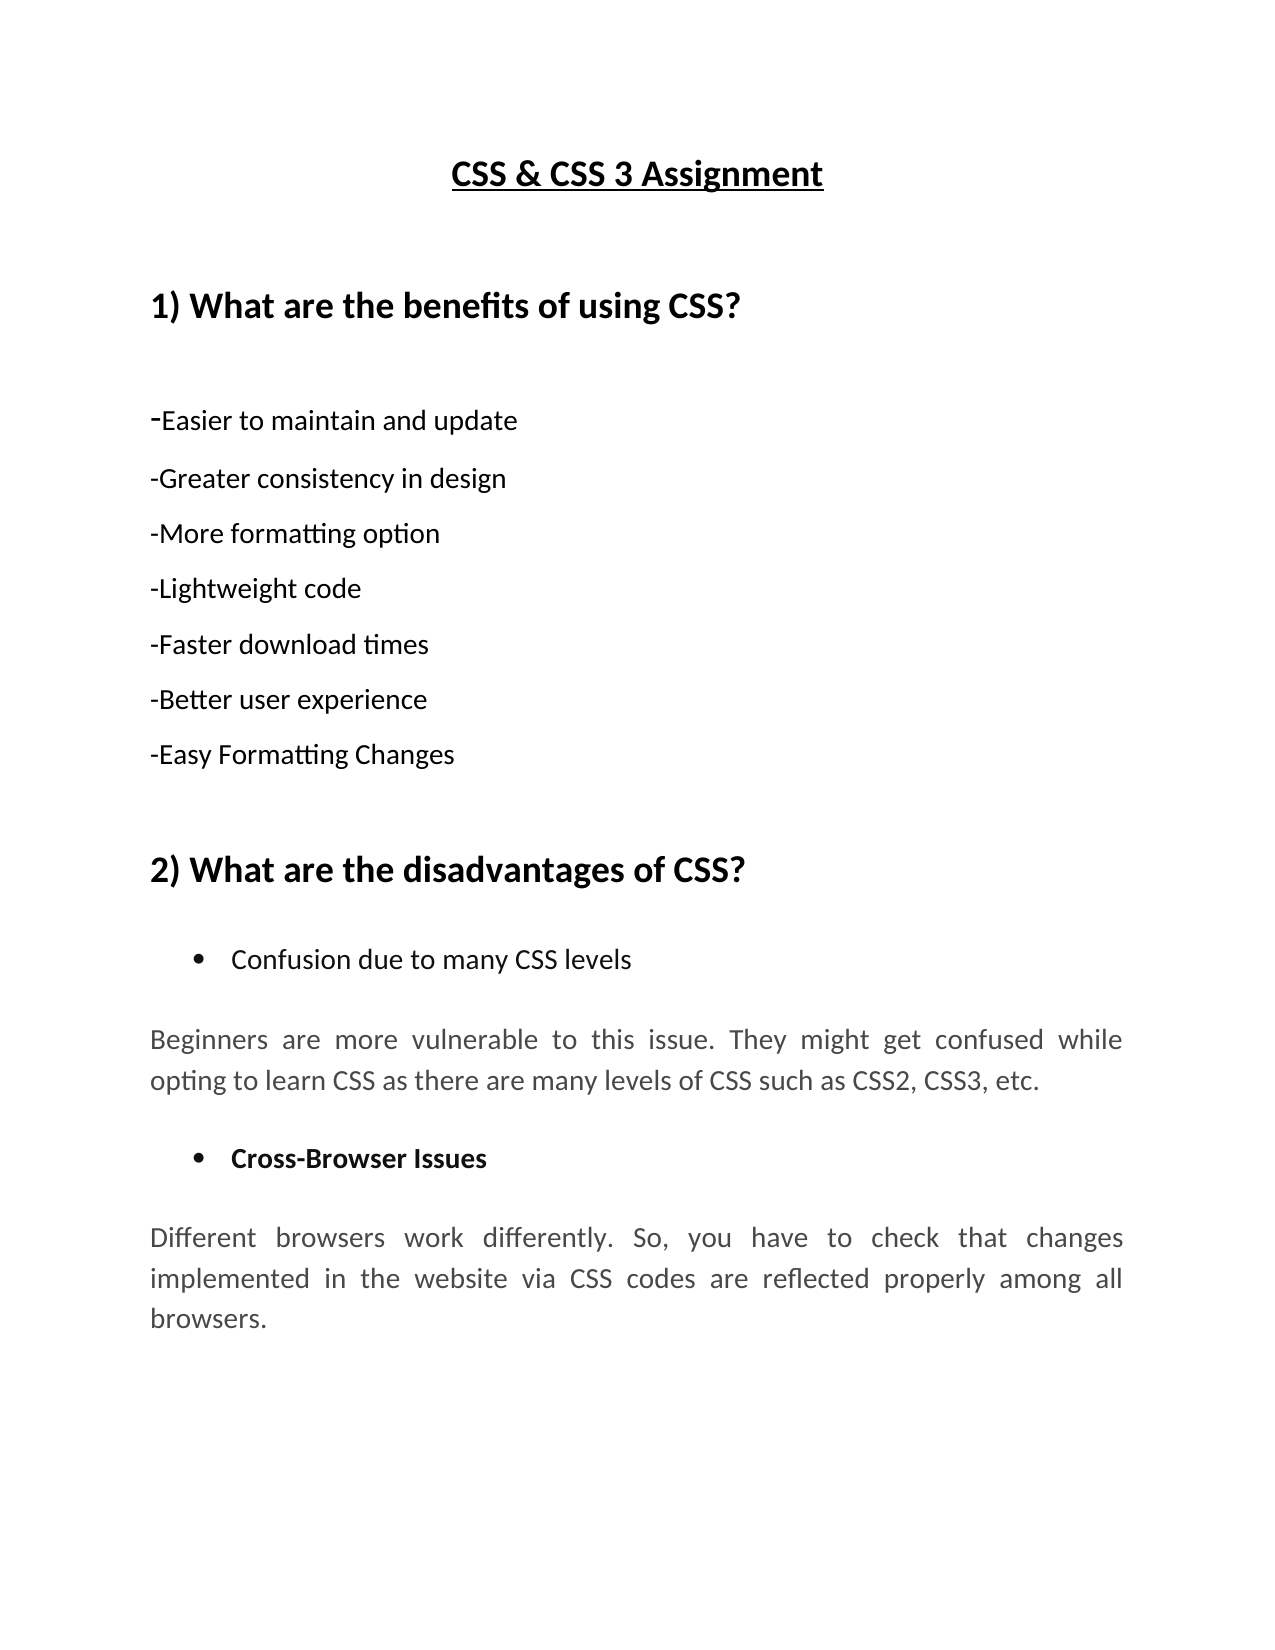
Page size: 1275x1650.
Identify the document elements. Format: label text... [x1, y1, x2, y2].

list Confusion due to many CSS levels [194, 938, 1125, 977]
text 1) What are the benefits of using CSS? [150, 282, 1125, 328]
text -Better user experience [150, 681, 1125, 716]
text -More formatting option [150, 516, 1125, 551]
text -Faster download times [150, 626, 1125, 661]
text -Easier to maintain and update [150, 394, 1125, 440]
text 2) What are the disadvantages of CSS? [150, 846, 1125, 892]
text CSS & CSS 3 Assignment [150, 150, 1125, 196]
text -Easy Formatting Changes [150, 736, 1125, 772]
text -Greater consistency in design [150, 460, 1125, 496]
text Different browsers work differently. So, you have to check that changes implemented in the website via CSS codes are reflected properly among all browsers. [150, 1214, 1125, 1336]
subtitle Cross-Browser Issues [194, 1136, 1125, 1175]
text Beginners are more vulnerable to this issue. They might get confused while opting to learn CSS as there are many levels of CSS such as CSS2, CSS3, etc. [150, 1016, 1125, 1097]
text -Lightweight code [150, 571, 1125, 606]
